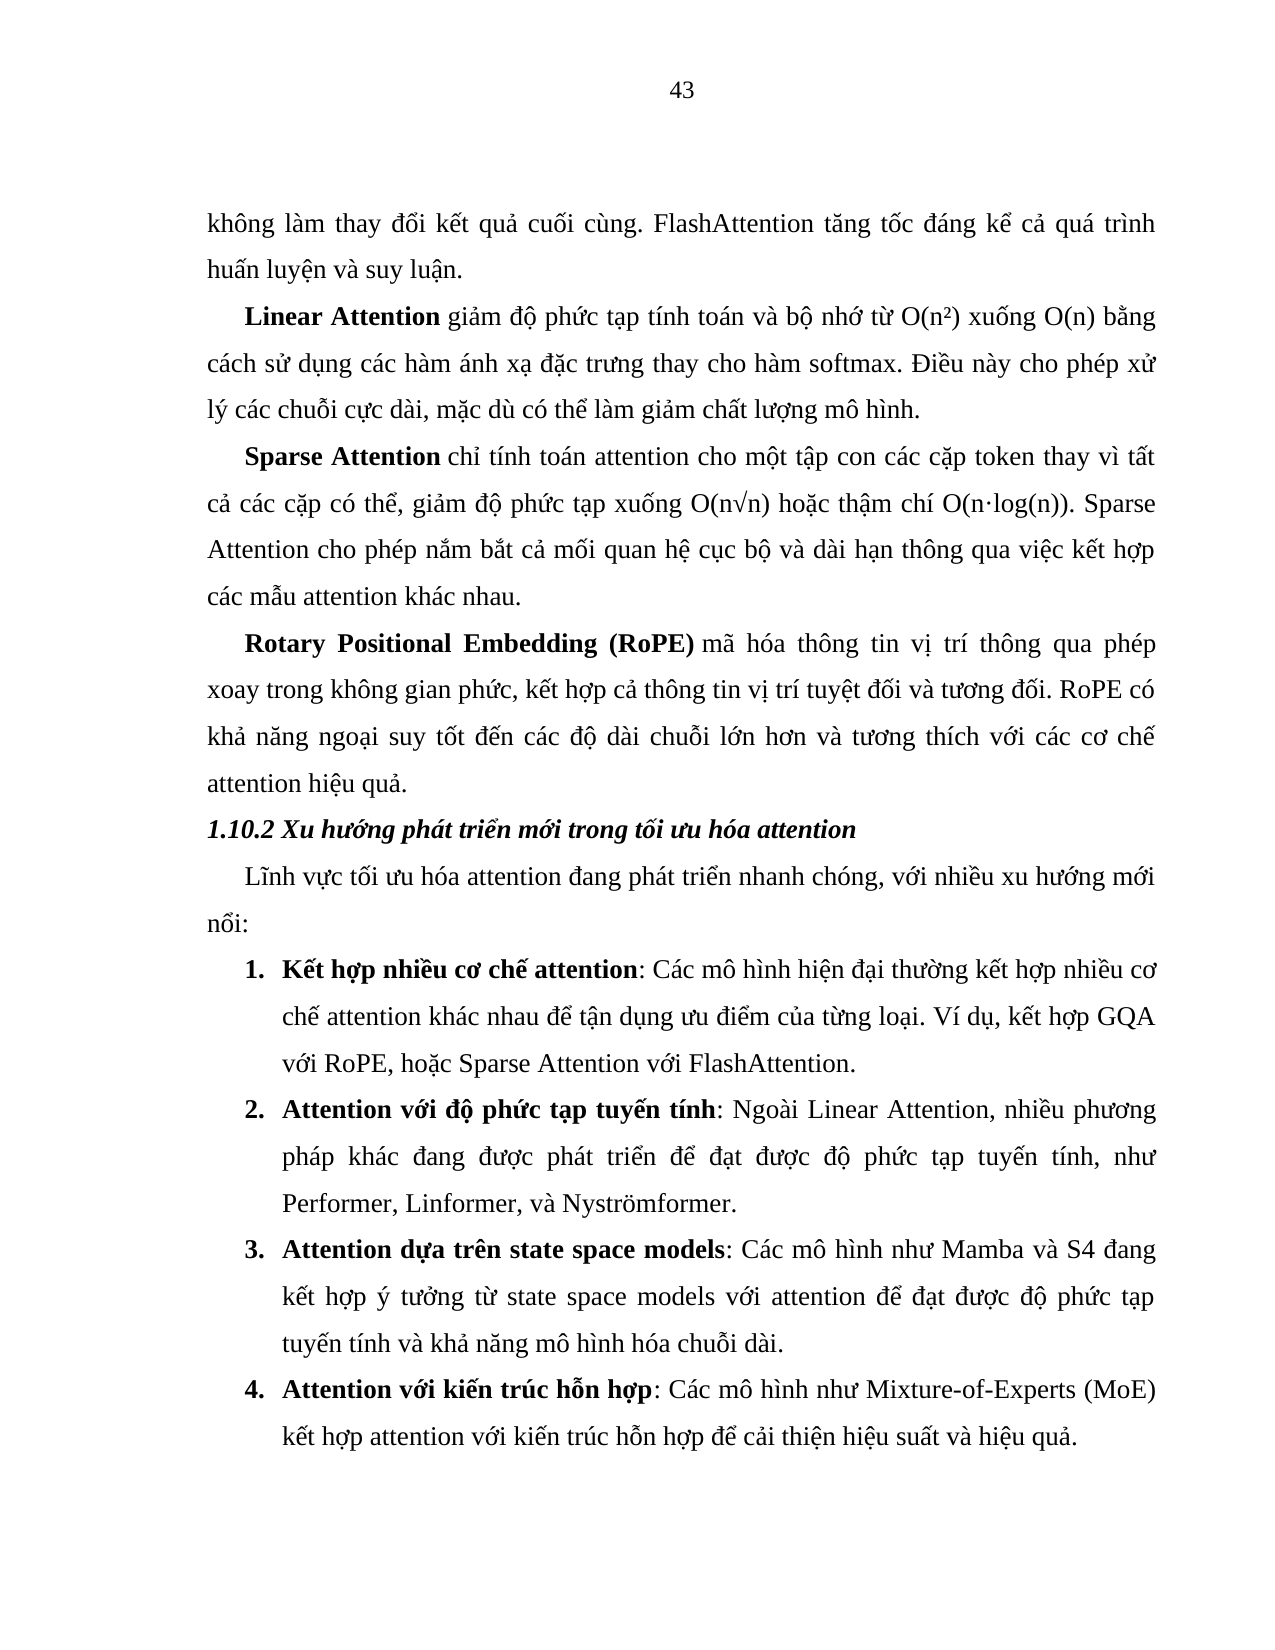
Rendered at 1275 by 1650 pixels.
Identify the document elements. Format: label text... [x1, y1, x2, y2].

text Sparse Attention chỉ tính toán attention cho một tập con các cặp token thay vì tất cả các cặp có thể, giảm độ phức tạp xuống O(n√n) hoặc thậm chí O(n·log(n)). Sparse Attention cho phép nắm bắt cả mối quan hệ cục bộ và dài hạn thông qua việc kết hợp các mẫu attention khác nhau. [207, 440, 1157, 611]
list Attention với kiến trúc hỗn hợp: Các mô hình như Mixture-of-Experts (MoE) kết hợp attention với kiến trúc hỗn hợp để cải thiện hiệu suất và hiệu quả. [244, 1373, 1157, 1451]
list Kết hợp nhiều cơ chế attention: Các mô hình hiện đại thường kết hợp nhiều cơ chế attention khác nhau để tận dụng ưu điểm của từng loại. Ví dụ, kết hợp GQA với RoPE, hoặc Sparse Attention với FlashAttention. [244, 953, 1157, 1078]
text Linear Attention giảm độ phức tạp tính toán và bộ nhớ từ O(n²) xuống O(n) bằng cách sử dụng các hàm ánh xạ đặc trưng thay cho hàm softmax. Điều này cho phép xử lý các chuỗi cực dài, mặc dù có thể làm giảm chất lượng mô hình. [207, 300, 1157, 424]
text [207, 207, 1157, 284]
text Lĩnh vực tối ưu hóa attention đang phát triển nhanh chóng, với nhiều xu hướng mới nổi: [207, 860, 1157, 938]
text Rotary Positional Embedding (RoPE) mã hóa thông tin vị trí thông qua phép xoay trong không gian phức, kết hợp cả thông tin vị trí tuyệt đối và tương đối. RoPE có khả năng ngoại suy tốt đến các độ dài chuỗi lớn hơn và tương thích với các cơ chế attention hiệu quả. [207, 627, 1157, 798]
list Attention dựa trên state space models: Các mô hình như Mamba và S4 đang kết hợp ý tưởng từ state space models với attention để đạt được độ phức tạp tuyến tính và khả năng mô hình hóa chuỗi dài. [244, 1233, 1157, 1358]
list Attention với độ phức tạp tuyến tính: Ngoài Linear Attention, nhiều phương pháp khác đang được phát triển để đạt được độ phức tạp tuyến tính, như Performer, Linformer, và Nyströmformer. [244, 1093, 1157, 1218]
list Xu hướng phát triển mới trong tối ưu hóa attention [207, 813, 1157, 844]
